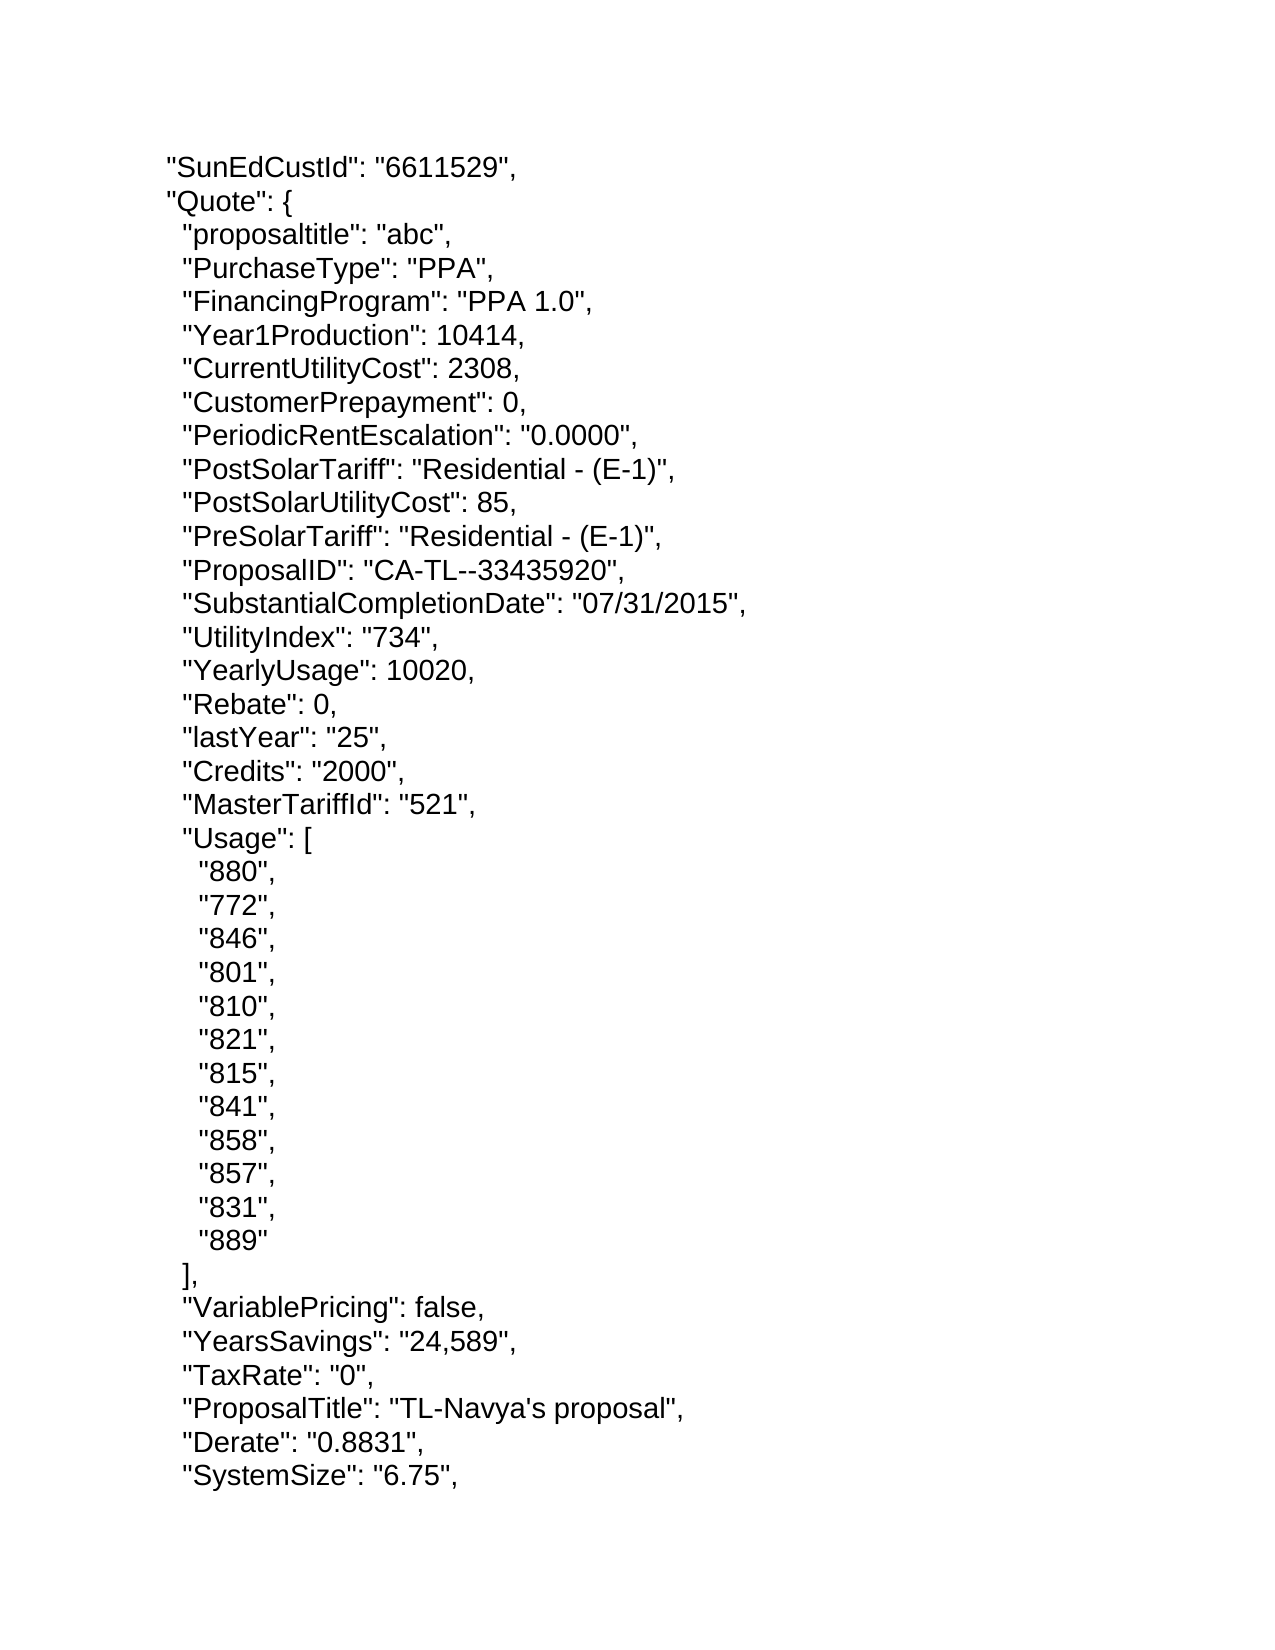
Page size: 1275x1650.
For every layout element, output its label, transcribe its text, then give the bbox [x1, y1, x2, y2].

text "Quote": { [150, 183, 1125, 217]
text "TaxRate": "0", [150, 1357, 1125, 1391]
text "858", [150, 1123, 1125, 1156]
text "889" [150, 1223, 1125, 1257]
text "846", [150, 921, 1125, 955]
text "821", [150, 1022, 1125, 1056]
text ], [150, 1257, 1125, 1290]
text "831", [150, 1190, 1125, 1223]
text "SubstantialCompletionDate": "07/31/2015", [150, 586, 1125, 619]
text "PeriodicRentEscalation": "0.0000", [150, 418, 1125, 452]
text "841", [150, 1089, 1125, 1123]
text "SunEdCustId": "6611529", [150, 150, 1125, 183]
text "ProposalTitle": "TL-Navya's proposal", [150, 1391, 1125, 1424]
text "SystemSize": "6.75", [150, 1458, 1125, 1492]
text "MasterTariffId": "521", [150, 787, 1125, 821]
text "857", [150, 1156, 1125, 1190]
text "lastYear": "25", [150, 720, 1125, 754]
text "ProposalID": "CA-TL--33435920", [150, 552, 1125, 586]
text "Rebate": 0, [150, 687, 1125, 720]
text "815", [150, 1056, 1125, 1089]
text "YearlyUsage": 10020, [150, 653, 1125, 687]
text "PostSolarUtilityCost": 85, [150, 485, 1125, 519]
text "810", [150, 988, 1125, 1022]
text "proposaltitle": "abc", [150, 217, 1125, 251]
text "Year1Production": 10414, [150, 318, 1125, 351]
text "Usage": [ [150, 821, 1125, 854]
text "801", [150, 955, 1125, 988]
text "880", [150, 854, 1125, 888]
text "VariablePricing": false, [150, 1290, 1125, 1324]
text "FinancingProgram": "PPA 1.0", [150, 284, 1125, 318]
text "772", [150, 888, 1125, 921]
text "PreSolarTariff": "Residential - (E-1)", [150, 519, 1125, 552]
text "UtilityIndex": "734", [150, 619, 1125, 653]
text "CurrentUtilityCost": 2308, [150, 351, 1125, 385]
text "PurchaseType": "PPA", [150, 251, 1125, 284]
text "Credits": "2000", [150, 754, 1125, 787]
text "Derate": "0.8831", [150, 1424, 1125, 1458]
text "PostSolarTariff": "Residential - (E-1)", [150, 452, 1125, 485]
text "YearsSavings": "24,589", [150, 1324, 1125, 1357]
text "CustomerPrepayment": 0, [150, 385, 1125, 418]
